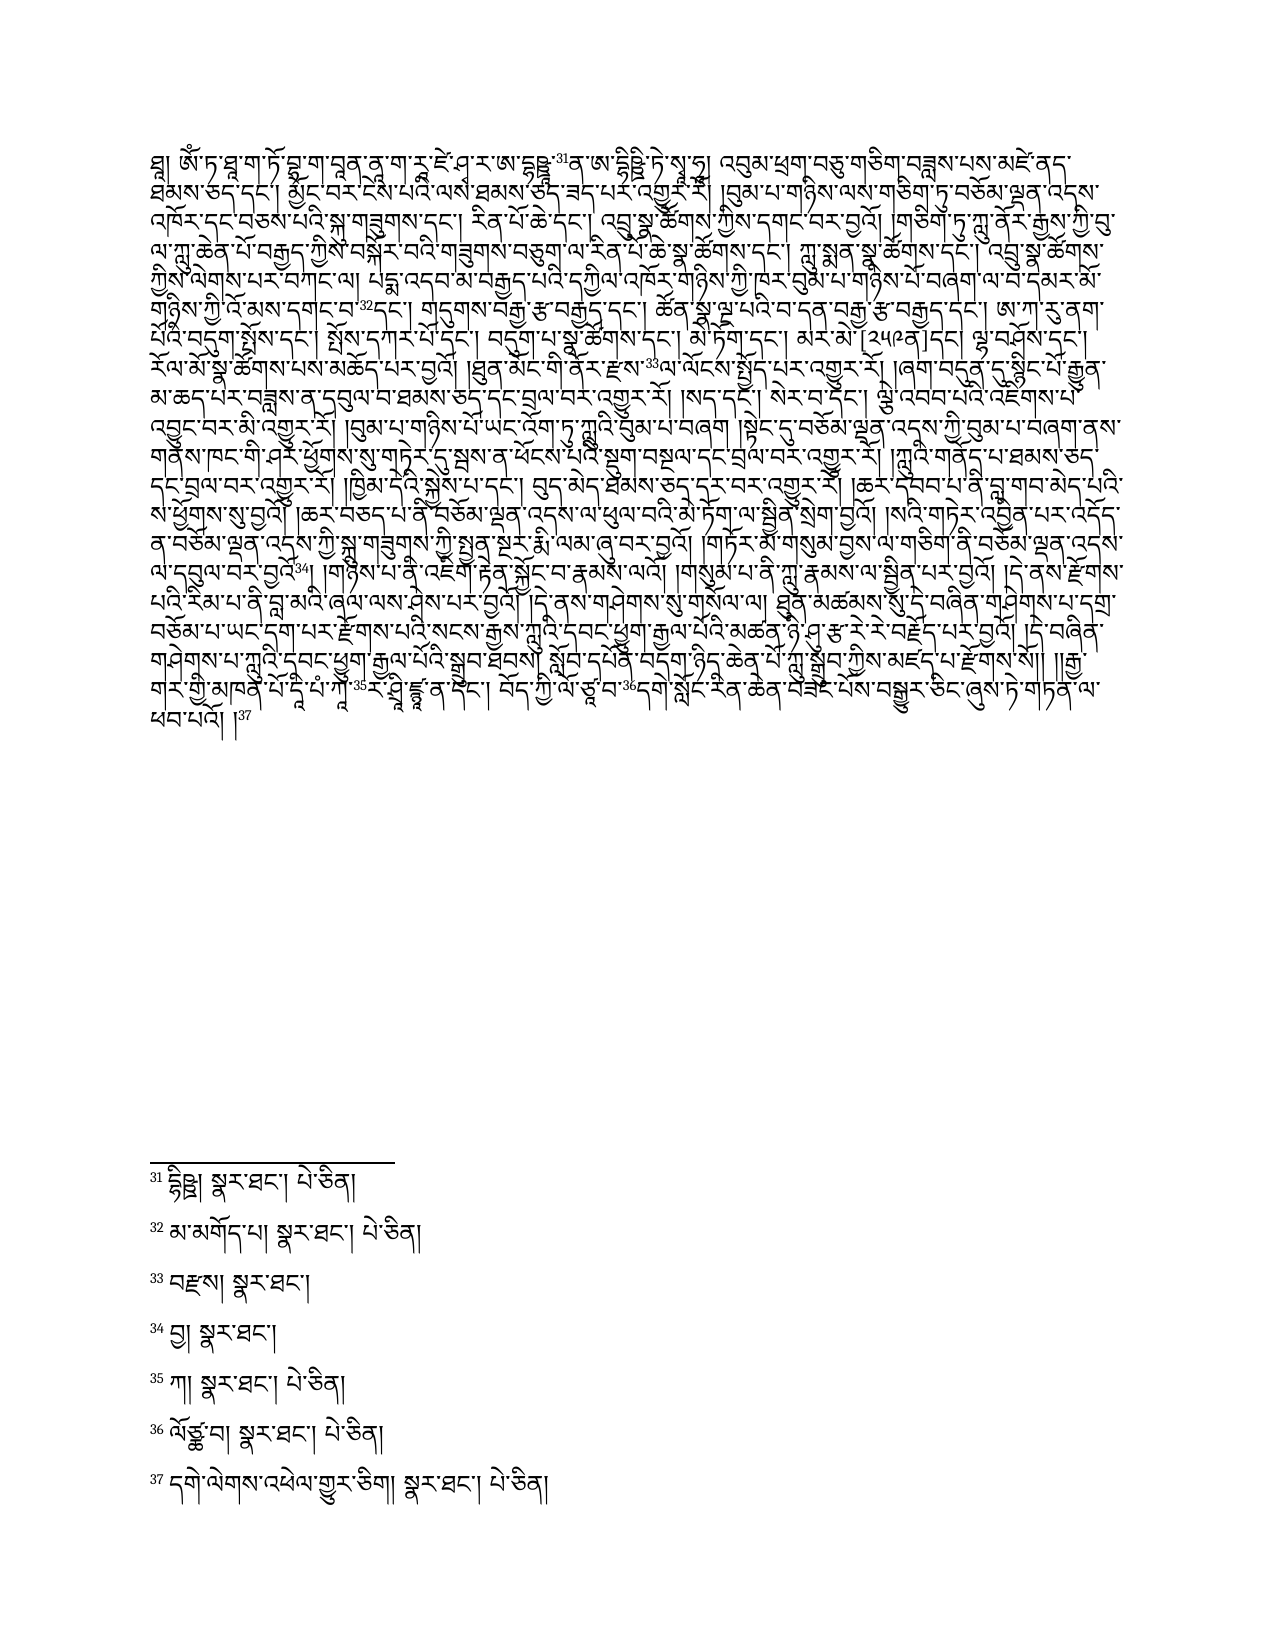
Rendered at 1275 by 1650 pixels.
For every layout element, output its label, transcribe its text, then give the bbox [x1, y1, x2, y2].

text [༢༥༧བ]༄༅༅། །རྒྱ་གར་སྐད་དུ། ནཱ་གེ་ཤྭ་རཱ་རཱ་ཛ་སཱ་དྷ་ནཾ། བོད་སྐད་དུ། ཀླུའི་དབང་ཕྱུག་རྒྱལ་པོའི་སྒྲུབ་ཐབས། རྗེ་བཙུན་སྒྲོལ་མ་ལ་ཕྱག་འཚལ་ལོ། །ཐོག་མར་གནས་ཁང་ཉམས་དགའ་བར་ཁ་གདོང་དག་པར་བྱས་ནས་སྟན་བདེ་བ་ལ་འདུག་སྟེ། འབྱུང་པོ་ཐམས་ཅད་ཚིམ་པར་བྱེད་པའི་སྔགས། ཨོཾ་ཨ་ཀཱ་རོ་མུ་ཁཾ་སརྦ་དྷརྨ་ཎཱཾ་ཨཱདྱ་ནུཏྤནྣ་ཏྭཱཏ་ཨོཾ་ཨཱཿཧཱུཾ་ཕཊ་སྭཱ་ཧཱ། ཞེས་བརྗོད་ལ་ཨཱཿབིགྷྣཱནྟ་ཀྲིཏ་ཧཱུཾ་ཕཊ་ཅེས་བརྗོད་པས་ཕྱོགས་བཅུའི་བགེགས་ཐམས་ཅད་བསལ་བར་བྱའོ། །དེ་ནས་བྱམས་པ་དང་། སྙིང་རྗེ་དང་། དགའ་བ་དང་། བཏང་སྙོམས་སྔོན་དུ་སོང་བས་ནམ་མཁའི་མཐའ་དང་མཉམ་པའི་སེམས་ཅན་ཐམས་ཅད་ཀྱི་དོན་དུ་སངས་རྒྱས་ཐོབ་པར་འདོད་པའི་བློས་རང་གི་སྙིང་གར་ཧཱུཾ་བཻ་ཌཱུརྱའི་མདོག་ལྟ་བུ་ལས་འཕྲོས་པའི་འོད་ཀྱིས་ལུས་ཁྱབ་ནས་རང་ཉིད་དེ་བཞིན་གཤེགས་པ་ཀླུ་དབང་རྒྱལ་པོར་གྱུར་པར་བསམས། དེ་ནས་སྙིང་གའི་ཧཱུཾ་ལས་འོད་འཕྲོས་པས་མདུན་གྱི་ནམ་མཁའ་ལ་བླ་མ་དང་སངས་རྒྱས་དང་བྱང་ཆུབ་སེམས་དཔའ་དཔག་ཏུ་མེད་པ་དང་། དེ་བཞིན་གཤེགས་པ་ཀླུ་དབང་རྒྱལ་པོ་གཙོ་འཁོར་ལྔ་པ་མདུན་གྱི་ནམ་མཁའ་ལ་སྤྱན་དྲངས་ལ། ཕྱག་འཚལ་བ་སྔོན་དུ་སོང་བས་དངོས་སུ་བཤམས་པའི་མཆོད་པ་རྣམས་ཀྱིས་མཆོད་ལ། ཡིད་ལས་བྱུང་བའམ། མཆོད་པའི་རིམ་པ་ནི་འདི་ཡིན་ཏེ། ཨོཾ་[༢༥༨ན]བཛྲ་ཕུཥྤེ་ཨཱཿཧཱུཾ་ཞེས་བརྗོད་པས་མེ་ཏོག་ཐོགས་པའི་ལྷ་མོ་སྔོན་མོས་ནམ་མཁའ་ཁེངས་པ་དང་། ཨོཾ་བཛྲ་དྷཱུ་པེ་ཨཱཿཧཱུཾ་ཞེས་བརྗོད་པས་བདུག་སྤོས་ཐོགས་པའི་ལྷ་མོ་སེར་མོ་དཔག་ཏུ་མེད་པ་དང་། ཨོཾ་བཛྲ་དཱི་པེ་ཨཱཿཧཱུཾ་ཧཱུཾ་ཞེས་བརྗོད་པས་མར་མེ་ཐོགས་པའི་ལྷ་མོ་དམར་མོས་ནམ་མཁའ་ཁེངས་པ་དང་། ཨོཾ་བཛྲ་གནྡྷེ་ཨཱཿཧཱུཾ་ཧཱུཾ་ཞེས་བརྗོད་པས་དྲི་མཆོག་ཐོགས་པའི་ལྷ་མོ་སེར་མོ་དཔག་ཏུ་མེད་པ་དང་། ཨོཾ་བཛྲ་ན་བི་དྱེ་ཨཱཿཧཱུཾ་ཧཱུཾ་ཞེས་བརྗོད་པས་ཞལ་ཟས་ཐོགས་པའི་ལྷ་མོ་སེར་སྐྱ་མ་དཔག་ཏུ་མེད་པས་མཆོད་ལ། ཨོཾ་སརྦ་བི་ཤོ་དྷ་པཱུ་ཛ་གྷ་སྥ་ར་ཎ་ས་མུ་དྲེ་དྲེ་ཨཱཿཧཱུཾ་ཧཱུཾ་ཞེས་པའི་སྔགས་བརྗོད་ལ། དེ་ཉིད་ལ་རིན་པོ་ཆེ་སྣ་ཚོགས་དང་། གདུགས་དང་། རྒྱལ་མཚན་དང་། དྲིལ་བུ་དང་། བ་དན་དང་། བླ་རེ་ལ་སོགས་པ་དང་། འཁོར་ལོས་སྒྱུར་བའི་རིན་པོ་ཆེ་སྣ་བདུན་གྱིས་མཆོད་པར་བྱའོ། །དེ་ནས་སྡིག་པ་བཤགས་པ་དང་། རྗེས་སུ་ཡི་རང་བ་དང་། ཆོས་ཀྱི་འཁོར་ལོ་བསྐོར་བར་བསྐུལ་བ་དང་། མྱ་ངན་ལས་མི་འདའ་བར་གསོལ་བ་གདབ་པ་དང་། དགེ་བ་རྫོགས་པའི་བྱང་ཆུབ་ཏུ་བསྔོ་བ་དང་། བྱང་ཆུབ་མཆོག་ཏུ་སེམས་བསྐྱེད་པ་དང་། ལམ་བསྟན་པ་རྣམས་བྱའོ། །དེ་ནས་ཡེ་ཤེས་ཀྱི་ཚོགས་བསྐྱེད་པར་བྱ་བའི་ཕྱིར་སྔགས་འདི་བརྗོད་པར་བྱའོ། །བྷཱ་ཝ་ཤུདྡྷཿསརྦ་དྷརྨཱཿསྭ་སྭ་བྷཱ་ཝ་ཤུདྡྷོ྅ཧཾ་ཧཾ་ཞེས་བརྗོད་པས། ཆོས་ཐམས་ཅད་སྤྲོས་པ་དང་བྲལ་བར་བསམས། དེ་ནས་སྟོང་པ་ཉིད་ལ་གནས་པས་སེམས་ཅན་གྱི་དོན་མི་འགྲུབ་པས་སྙིང་རྗེ་ཆེན་པོའི་རང་བཞིན་གྱི་པཾ་ལས་པདྨ་འདབ་མ་སྟོང་དང་ལྡན་པ་ཡངས་ཤིང་རྒྱ་ཆེ་བར་བསམ། དེའི་སྟེང་དུ་ཆོས་ཐམས་ཅད་མཐའ་དང་དབུས་མེད་པར་སྟོན་པར་བྱེད་པའི་ཡི་གེ་ཨ་དཀར་པོ་འོད་དུ་ཞུ་བ་ལས་ཟླ་བའི་དཀྱིལ་འཁོར་ཡངས་ཤིང་རྒྱ་བསམ། དེའི་སྟེང་དུ་ཡི་གེ་ཧཱུཾ་མི་དཔོགས་རིན་པོ་ཆེའི་མདོག་ལྟ་བུ་ལས་འོད་ཟེར་འཕྲོས་པས་ཀླུ་རྣམས་དང་སེམས་ཅན་གྱི་ལས་དང་ཉོན་མོངས་པའི་སྡིག་པ་དང་སྒྲིབ་པ་ཐམས་ཅད་དག་ནས་ཧཱུཾ་སྐད་ཅིག་མ་གཅིག་ལ་ཀླུའི་དབང་ཕྱུག་རྒྱལ་པོའི་སྐུར་གྱུར་པར་བསམ། དེ་ཡང་སྐུ་མདོག་མི་དཔོག་རིན་པོ་ཆེའི་མདོག་ལྟ་བུ་སྦྲུལ་མགོ་བདུན་གདེངས་པའི་རྒྱབ་ཡོལ་ཅན། ཆོས་གོས་ངུར་སྨྲིག་གསོལ་པ་དབུ་གཙུག་ཏོར་དང་ལྡན་པ། ཀླུ་ཐམས་ཅད་ཀླུའི་སྐྱེ་གནས་ལས་ཐར་བར་བྱེད་པ་དང་། སེམས་ཅན་ཐམས་ཅད་[༢༥༨བ]ངན་འགྲོའི་སྐྱེ་གནས་ལས་ཐར་བར་བྱེད་པའི་ཕྱག་རྒྱ་དང་ལྡན་པ། བཞིན་འཛུམ་པ་དང་ལྡན་པར་བསམ། དེའི་མདུན་དུ་བྱང་ཆུབ་སེམས་དཔའ་སྒྲིབ་པ་ཐམས་ཅད་རྣམ་པར་སེལ་བ་སྐུ་མདོག་དཀར་པོ། རིན་པོ་ཆེའི་མྱུ་གུ་ཕྱག་གཡས་ན་བསྣམས་པ། གཡོན་ན་བུམ་པ་བསྣམས་པ། པདྨ་དང་ཟླ་བའི་གདན་ལ་བཞུགས་པ། བཅོམ་ལྡན་འདས་ལ་བལྟ་བའོ། །གཡས་སུ་བྱང་ཆུབ་སེམས་དཔའ་བྱམས་པ་སྐུ་མདོག་དམར་པོ་ཀླུ་ཤིང་གི་གོ་ལྕོག་མེ་ཏོག་དང་བཅས་པ་དང་རིལ་བ་སྤྱི་བླུགས་བསྣམས་པའོ། །རྒྱབ་ཏུ་བྱང་ཆུབ་སེམས་དཔའ་འཇམ་དཔལ་གཞོན་ནུར་གྱུར་པ་སྐུ་མདོག་གསེར་བཙོ་མའི་ཁ་དོག་ལྟ་བུ་ཨུཏྤལ་བསྣམས་པའོགཡོན་དུ་སྤྱན་རས་གཟིགས་དབང་ཕྱུག་སྐུ་མདོག་དཀར་པོ་པདྨ་བསྣམས་པ། བཅོམ་ལྡན་འདས་ལ་བལྟ་བའོ། །གཡས་ཕྱོགས་སུ་བྱང་ཆུབ་སེམས་དཔའ་དཔག་ཏུ་མེད་པ་དང་། གཡོན་ཕྱོགས་སུ་དགྲ་བཅོམ་པ་དཔག་ཏུ་མེད་པ་བསམ་མོ། །འོག་གི་ཕྱོགས་སུ་ཀླུའི་ཚོགས་དཔག་ཏུ་མེད་པ་རིན་པོ་ཆེ་ཐོགས་པ་ཐལ་མོ་སྦྱར་བ་གྱེན་དུ་ལྟ་བ་བསམ་མོ། །དེ་ནས་ཡེ་ཤེས་སེམས་དཔའ་མདུན་གྱི་ནམ་མཁར་སྤྱན་དྲངས་ལ་མཆོད་པ་དང་། གསོལ་བ་ལེགས་པར་བཏབ་ལ། ཛཿཧཱུཾ་བཾ་ཧོཿཞེས་པའི་ཡི་གེ་བཞིས་སྤྱན་དྲངས་ལ། དགུག་པ་དང་། གཞུག་པ་དང་བཅིང་བ་དང་། དགྱེས་པར་བྱས་ལ་སྙིང་པོ་འདི་བརྗོད་པར་བྱའོ། །ཏདྱ་ཐཱ། ཨོཾ་ཏ་ཐཱ་ག་ཏོ་བྷ་ག་བཱན་ནཱ་ག་རཱ་ཛེ་ཤྭ་ར་ཨ་དྷཥྛཱ་ན་ཨ་དྷིཥྛི་ཏེ་སྭཱ་ཧཱ། འབུམ་ཕྲག་བཅུ་གཅིག་བཟླས་པས་མཛེ་ནད་ཐམས་ཅད་དང་། མྱོང་བར་ངེས་པའི་ལས་ཐམས་ཅད་ཟད་པར་འགྱུར་རོ། །བུམ་པ་གཉིས་ལས་གཅིག་ཏུ་བཅོམ་ལྡན་འདས་འཁོར་དང་བཅས་པའི་སྐུ་གཟུགས་དང་། རིན་པོ་ཆེ་དང་། འབྲུ་སྣ་ཚོགས་ཀྱིས་དགང་བར་བྱའོ། །གཅིག་ཏུ་ཀླུ་ནོར་རྒྱས་ཀྱི་བུ་ལ་ཀླུ་ཆེན་པོ་བརྒྱད་ཀྱིས་བསྐོར་བའི་གཟུགས་བཅུག་ལ་རིན་པོ་ཆེ་སྣ་ཚོགས་དང་། ཀླུ་སྨན་སྣ་ཚོགས་དང་། འབྲུ་སྣ་ཚོགས་ཀྱིས་ལེགས་པར་བཀང་ལ། པདྨ་འདབ་མ་བརྒྱད་པའི་དཀྱིལ་འཁོར་གཉིས་ཀྱི་ཁར་བུམ་པ་གཉིས་པོ་བཞག་ལ་བ་དམར་མོ་གཉིས་ཀྱི་འོ་མས་དགང་བ་དང་། གདུགས་བརྒྱ་རྩ་བརྒྱད་དང་། ཚོན་སྣ་ལྔ་པའི་བ་དན་བརྒྱ་རྩ་བརྒྱད་དང་། ཨ་ཀ་རུ་ནག་པོའི་བདུག་སྤོས་དང་། སྤོས་དཀར་པོ་དང་། བདུག་པ་སྣ་ཚོགས་དང་། མེ་ཏོག་དང་། མར་མེ་[༢༥༩ན]དང། ལྷ་བཤོས་དང་། རོལ་མོ་སྣ་ཚོགས་པས་མཆོད་པར་བྱའོ། །ཐུན་མོང་གི་ནོར་རྫས་ལ་ལོངས་སྤྱོད་པར་འགྱུར་རོ། །ཞག་བདུན་དུ་སྙིང་པོ་རྒྱུན་མ་ཆད་པར་བཟླས་ན་དབུལ་བ་ཐམས་ཅད་དང་བྲལ་བར་འགྱུར་རོ། །སད་དང་། སེར་བ་དང་། ལྕེ་འབབ་པའི་འཇིགས་པ་འབྱུང་བར་མི་འགྱུར་རོ། །བུམ་པ་གཉིས་པོ་ཡང་འོག་ཏུ་ཀླུའི་བུམ་པ་བཞག །སྟེང་དུ་བཅོམ་ལྡན་འདས་ཀྱི་བུམ་པ་བཞག་ནས་གནས་ཁང་གི་ཤར་ཕྱོགས་སུ་གཏེར་དུ་སྦས་ན་ཕོངས་པའི་སྡུག་བསྔལ་དང་བྲལ་བར་འགྱུར་རོ། །ཀླུའི་གནོད་པ་ཐམས་ཅད་དང་བྲལ་བར་འགྱུར་རོ། །ཁྱིམ་དེའི་སྐྱེས་པ་དང་། བུད་མེད་ཐམས་ཅད་དར་བར་འགྱུར་རོ། །ཆར་དབབ་པ་ནི་བླ་གབ་མེད་པའི་ས་ཕྱོགས་སུ་བྱའོ། །ཆར་བཅད་པ་ནི་བཅོམ་ལྡན་འདས་ལ་ཕུལ་བའི་མེ་ཏོག་ལ་སྦྱིན་སྲེག་བྱའོ། །སའི་གཏེར་འབྱིན་པར་འདོད་ན་བཅོམ་ལྡན་འདས་ཀྱི་སྐུ་གཟུགས་ཀྱི་སྤྱན་སྔར་རྨི་ལམ་ཞུ་བར་བྱའོ། །གཏོར་མ་གསུམ་བྱས་ལ་གཅིག་ནི་བཅོམ་ལྡན་འདས་ལ་དབུལ་བར་བྱའོ། །གཉིས་པ་ནི་འཇིག་རྟེན་སྐྱོང་བ་རྣམས་ལའོ། །གསུམ་པ་ནི་ཀླུ་རྣམས་ལ་སྦྱིན་པར་བྱའོ། །དེ་ནས་རྫོགས་པའི་རིམ་པ་ནི་བླ་མའི་ཞལ་ལས་ཤེས་པར་བྱའོ། །དེ་ནས་གཤེགས་སུ་གསོལ་ལ། ཐུན་མཚམས་སུ་དེ་བཞིན་གཤེགས་པ་དགྲ་བཅོམ་པ་ཡང་དག་པར་རྫོགས་པའི་སངས་རྒྱས་ཀླུའི་དབང་ཕྱུག་རྒྱལ་པོའི་མཚན་ཉི་ཤུ་རྩ་རེ་རེ་བརྗོད་པར་བྱའོ། །དེ་བཞིན་གཤེགས་པ་ཀླུའི་དབང་ཕྱུག་རྒྱལ་པོའི་སྒྲུབ་ཐབས། སློབ་དཔོན་བདག་ཉིད་ཆེན་པོ་ཀླུ་སྒྲུབ་ཀྱིས་མཛད་པ་རྫོགས་སོ།། །།རྒྱ་གར་གྱི་མཁན་པོ་དཱི་པཾ་ཀཱ་ར་ཤྲཱི་ཛྙཱ་ན་དང་། བོད་ཀྱི་ལོ་ཙཱ་བ་དགེ་སློང་རིན་ཆེན་བཟང་པོས་བསྒྱུར་ཅིང་ཞུས་ཏེ་གཏན་ལ་ཕབ་པའོ། ། [150, 150, 1125, 736]
